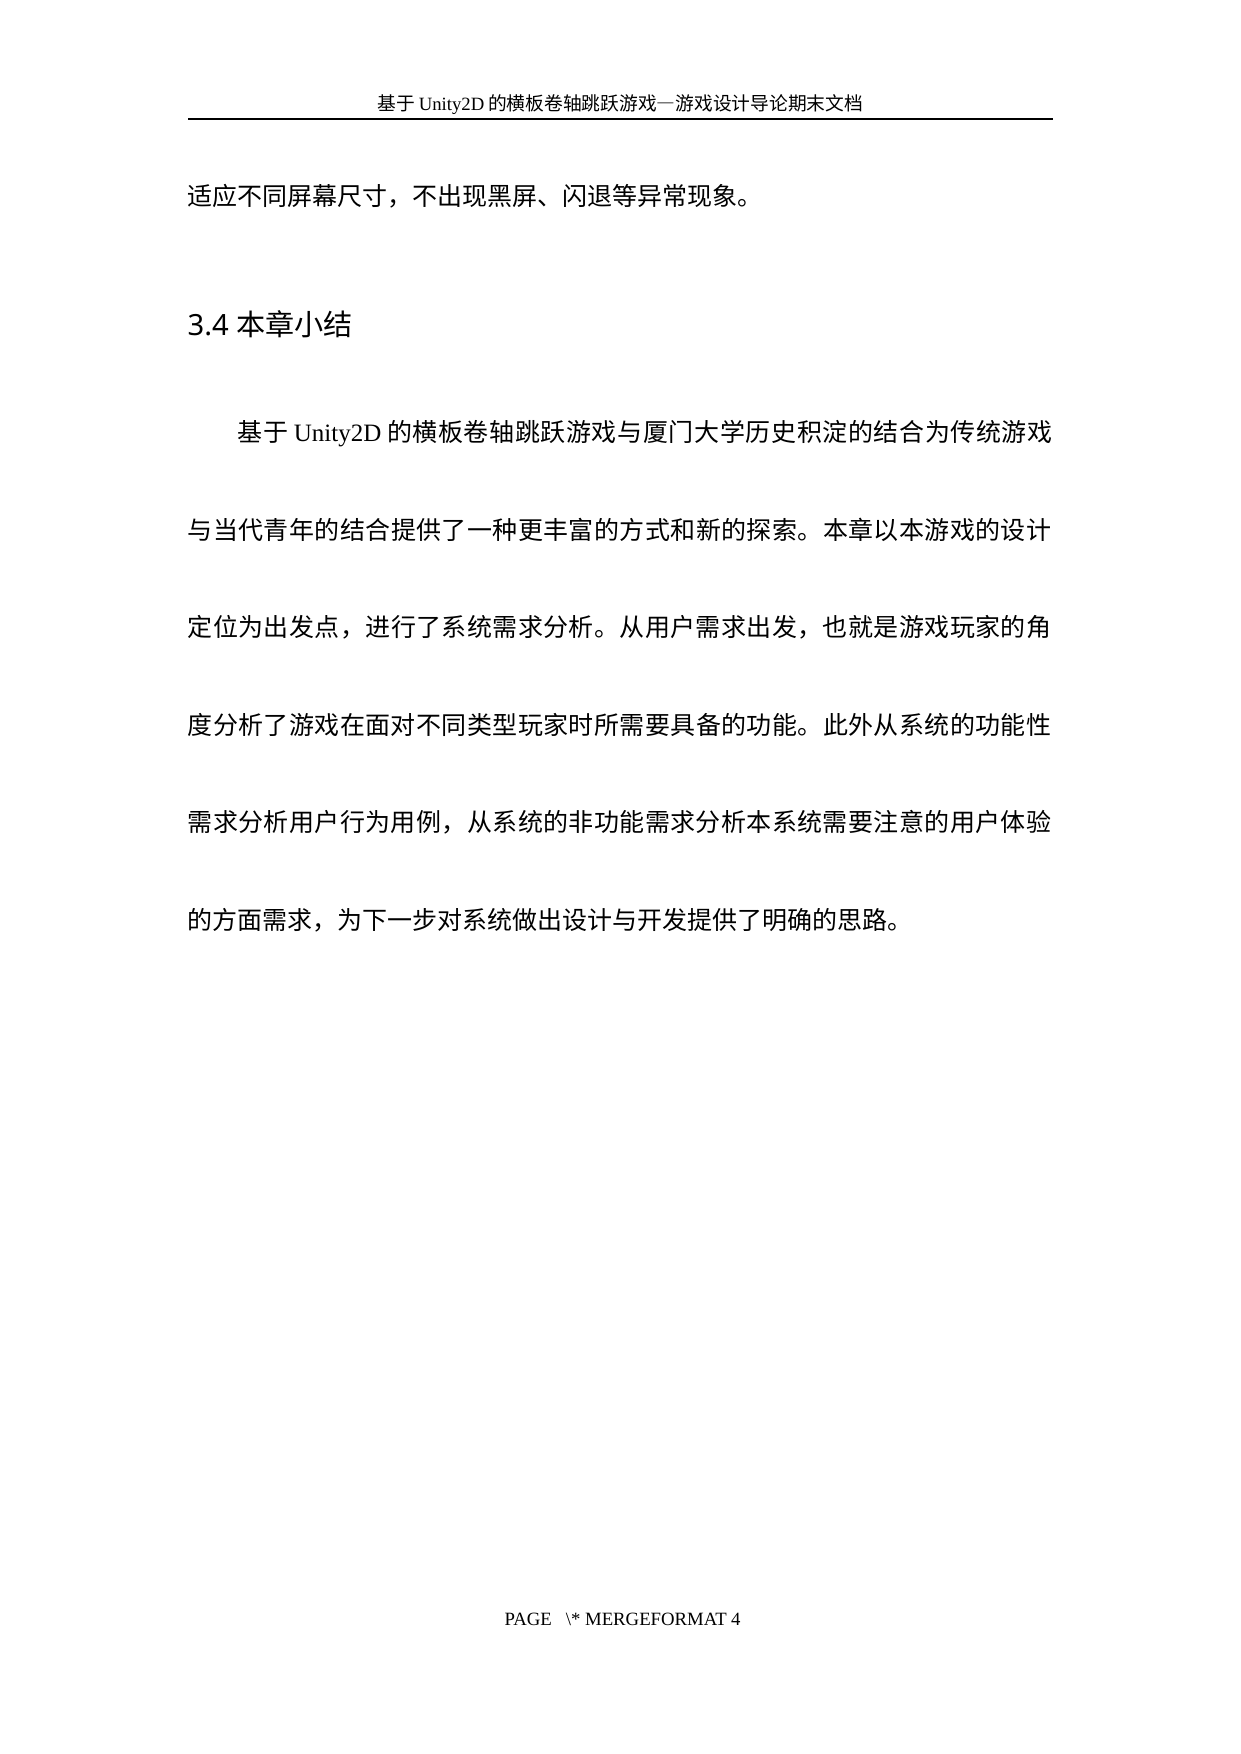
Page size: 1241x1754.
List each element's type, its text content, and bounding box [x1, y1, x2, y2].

subtitle 3.4 本章小结 [187, 290, 1053, 355]
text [187, 162, 1053, 227]
text 基于Unity2D的横板卷轴跳跃游戏与厦门大学历史积淀的结合为传统游戏与当代青年的结合提供了一种更丰富的方式和新的探索。本章以本游戏的设计定位为出发点，进行了系统需求分析。从用户需求出发，也就是游戏玩家的角度分析了游戏在面对不同类型玩家时所需要具备的功能。此外从系统的功能性需求分析用户行为用例，从系统的非功能需求分析本系统需要注意的用户体验的方面需求，为下一步对系统做出设计与开发提供了明确的思路。 [187, 398, 1053, 951]
